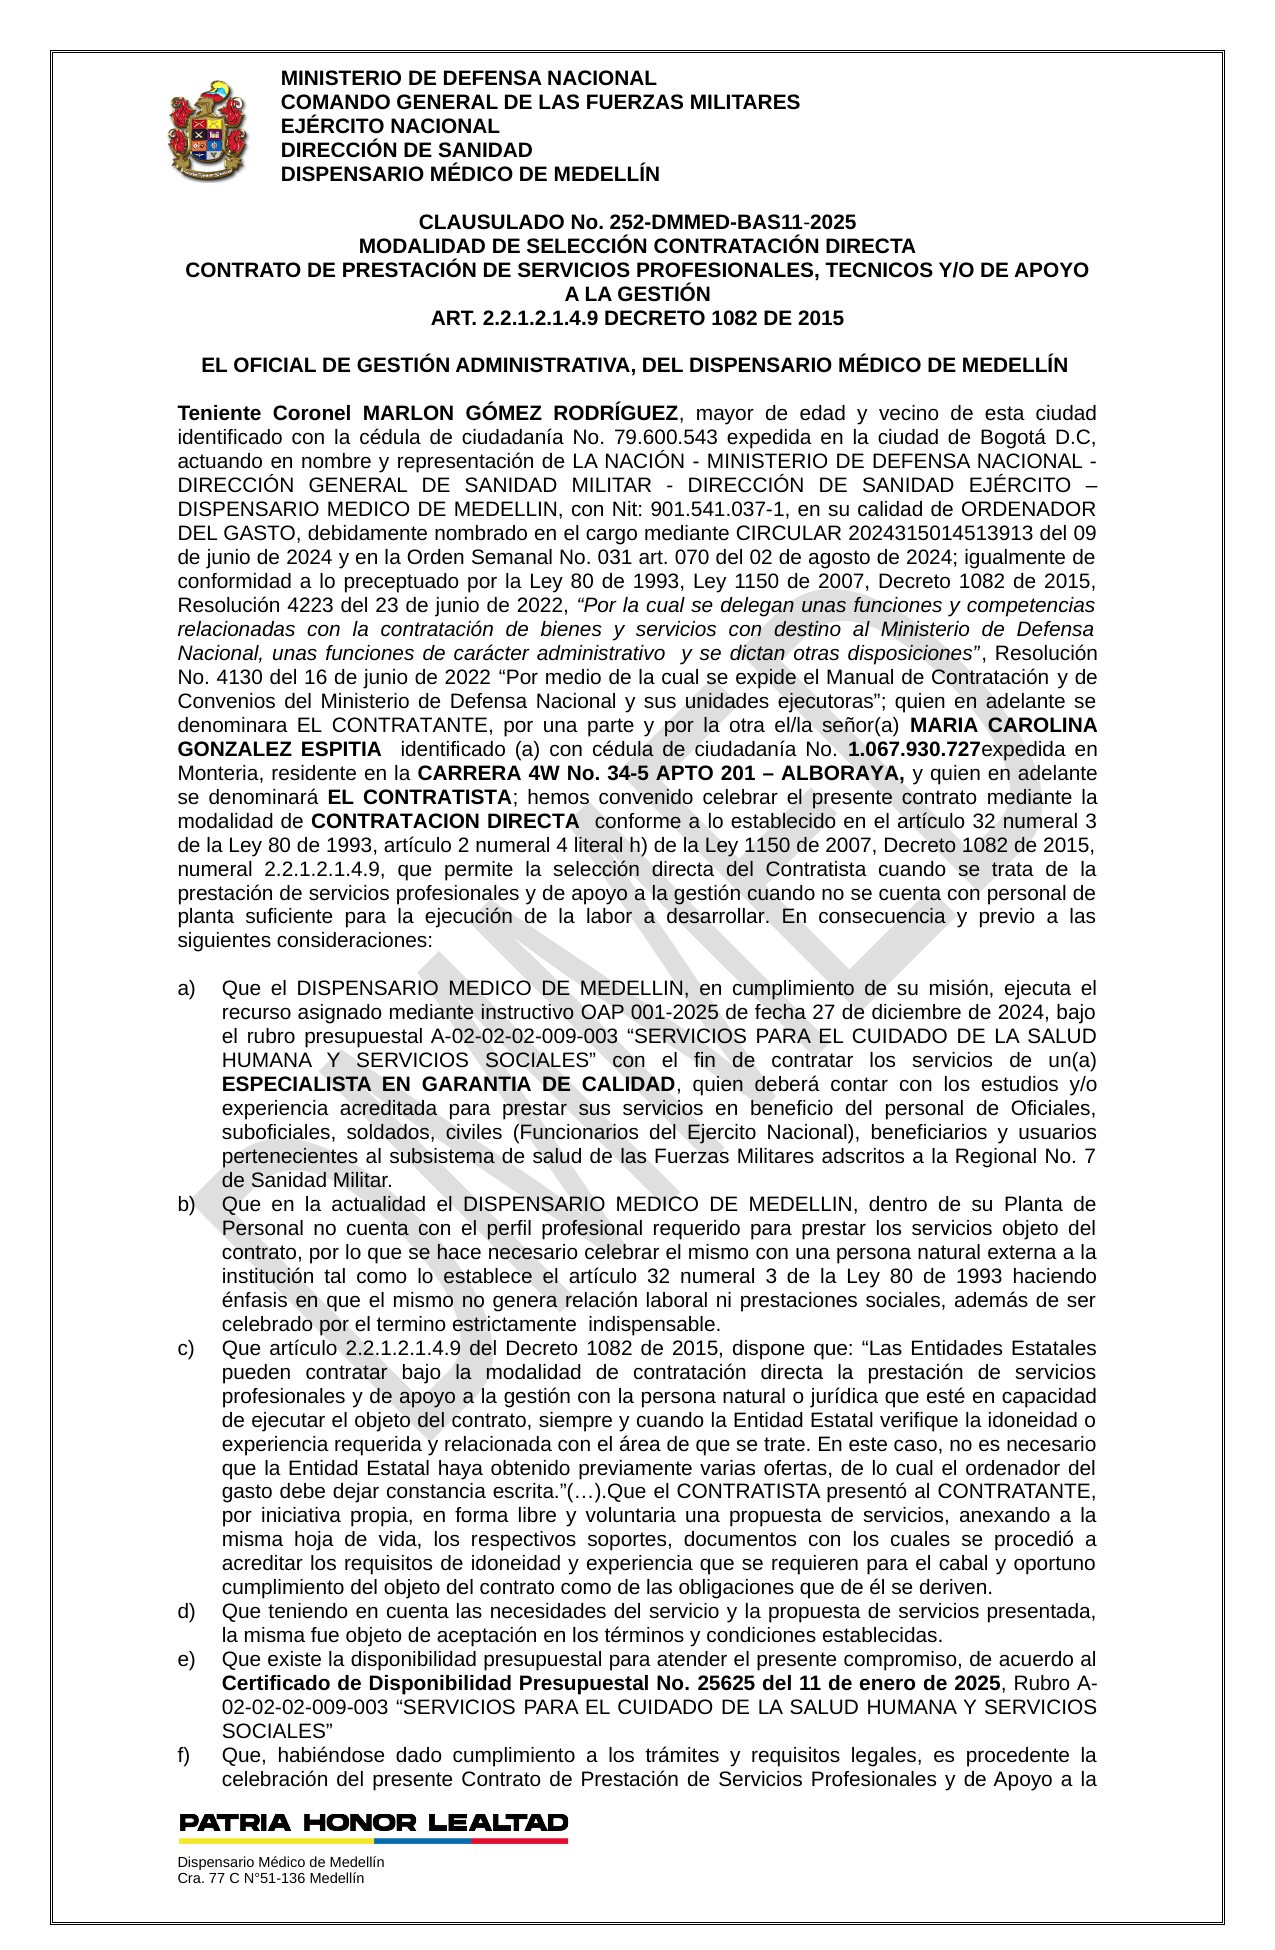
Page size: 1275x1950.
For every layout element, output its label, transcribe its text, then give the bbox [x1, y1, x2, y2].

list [177, 1743, 1098, 1791]
list Que teniendo en cuenta las necesidades del servicio y la propuesta de servicios presentada, la misma fue objeto de aceptación en los términos y condiciones establecidas. [177, 1599, 1098, 1647]
picture [179, 1814, 569, 1844]
text CONTRATO DE PRESTACIÓN DE SERVICIOS PROFESIONALES, TECNICOS Y/O DE APOYO A LA GESTIÓN [177, 257, 1098, 305]
list Que existe la disponibilidad presupuestal para atender el presente compromiso, de acuerdo al Certificado de Disponibilidad Presupuestal No. 25625 del 11 de enero de 2025, Rubro A-02-02-02-009-003 “SERVICIOS PARA EL CUIDADO DE LA SALUD HUMANA Y SERVICIOS SOCIALES” [177, 1647, 1098, 1743]
text MODALIDAD DE SELECCIÓN CONTRATACIÓN DIRECTA [177, 233, 1098, 257]
text ART. 2.2.1.2.1.4.9 DECRETO 1082 DE 2015 [177, 305, 1098, 329]
picture [152, 77, 262, 183]
list Que el DISPENSARIO MEDICO DE MEDELLIN, en cumplimiento de su misión, ejecuta el recurso asignado mediante instructivo OAP 001-2025 de fecha 27 de diciembre de 2024, bajo el rubro presupuestal A-02-02-02-009-003 “SERVICIOS PARA EL CUIDADO DE LA SALUD HUMANA Y SERVICIOS SOCIALES” con el fin de contratar los servicios de un(a) ESPECIALISTA EN GARANTIA DE CALIDAD, quien deberá contar con los estudios y/o experiencia acreditada para prestar sus servicios en beneficio del personal de Oficiales, suboficiales, soldados, civiles (Funcionarios del Ejercito Nacional), beneficiarios y usuarios pertenecientes al subsistema de salud de las Fuerzas Militares adscritos a la Regional No. 7 de Sanidad Militar. [177, 976, 1098, 1192]
list Que en la actualidad el DISPENSARIO MEDICO DE MEDELLIN, dentro de su Planta de Personal no cuenta con el perfil profesional requerido para prestar los servicios objeto del contrato, por lo que se hace necesario celebrar el mismo con una persona natural externa a la institución tal como lo establece el artículo 32 numeral 3 de la Ley 80 de 1993 haciendo énfasis en que el mismo no genera relación laboral ni prestaciones sociales, además de ser celebrado por el termino estrictamente indispensable. [177, 1192, 1098, 1336]
list Que artículo 2.2.1.2.1.4.9 del Decreto 1082 de 2015, dispone que: “Las Entidades Estatales pueden contratar bajo la modalidad de contratación directa la prestación de servicios profesionales y de apoyo a la gestión con la persona natural o jurídica que esté en capacidad de ejecutar el objeto del contrato, siempre y cuando la Entidad Estatal verifique la idoneidad o experiencia requerida y relacionada con el área de que se trate. En este caso, no es necesario que la Entidad Estatal haya obtenido previamente varias ofertas, de lo cual el ordenador del gasto debe dejar constancia escrita.”(…).Que el CONTRATISTA presentó al CONTRATANTE, por iniciativa propia, en forma libre y voluntaria una propuesta de servicios, anexando a la misma hoja de vida, los respectivos soportes, documentos con los cuales se procedió a acreditar los requisitos de idoneidad y experiencia que se requieren para el cabal y oportuno cumplimiento del objeto del contrato como de las obligaciones que de él se deriven. [177, 1336, 1098, 1599]
text Teniente Coronel MARLON GÓMEZ RODRÍGUEZ, mayor de edad y vecino de esta ciudad identificado con la cédula de ciudadanía No. 79.600.543 expedida en la ciudad de Bogotá D.C, actuando en nombre y representación de LA NACIÓN - MINISTERIO DE DEFENSA NACIONAL - DIRECCIÓN GENERAL DE SANIDAD MILITAR - DIRECCIÓN DE SANIDAD EJÉRCITO – DISPENSARIO MEDICO DE MEDELLIN, con Nit: 901.541.037-1, en su calidad de ORDENADOR DEL GASTO, debidamente nombrado en el cargo mediante CIRCULAR 2024315014513913 del 09 de junio de 2024 y en la Orden Semanal No. 031 art. 070 del 02 de agosto de 2024; igualmente de conformidad a lo preceptuado por la Ley 80 de 1993, Ley 1150 de 2007, Decreto 1082 de 2015, Resolución 4223 del 23 de junio de 2022, “Por la cual se delegan unas funciones y competencias relacionadas con la contratación de bienes y servicios con destino al Ministerio de Defensa Nacional, unas funciones de carácter administrativo y se dictan otras disposiciones”, Resolución No. 4130 del 16 de junio de 2022 “Por medio de la cual se expide el Manual de Contratación y de Convenios del Ministerio de Defensa Nacional y sus unidades ejecutoras”; quien en adelante se denominara EL CONTRATANTE, por una parte y por la otra el/la señor(a) MARIA CAROLINA GONZALEZ ESPITIA identificado (a) con cédula de ciudadanía No. 1.067.930.727expedida en Monteria, residente en la CARRERA 4W No. 34-5 APTO 201 – ALBORAYA, y quien en adelante se denominará EL CONTRATISTA; hemos convenido celebrar el presente contrato mediante la modalidad de CONTRATACION DIRECTA conforme a lo establecido en el artículo 32 numeral 3 de la Ley 80 de 1993, artículo 2 numeral 4 literal h) de la Ley 1150 de 2007, Decreto 1082 de 2015, numeral 2.2.1.2.1.4.9, que permite la selección directa del Contratista cuando se trata de la prestación de servicios profesionales y de apoyo a la gestión cuando no se cuenta con personal de planta suficiente para la ejecución de la labor a desarrollar. En consecuencia y previo a las siguientes consideraciones: [177, 401, 1098, 952]
text CLAUSULADO No. 252-DMMED-BAS11-2025 [177, 209, 1098, 233]
text EL OFICIAL DE GESTIÓN ADMINISTRATIVA, DEL DISPENSARIO MÉDICO DE MEDELLÍN [177, 353, 1093, 377]
